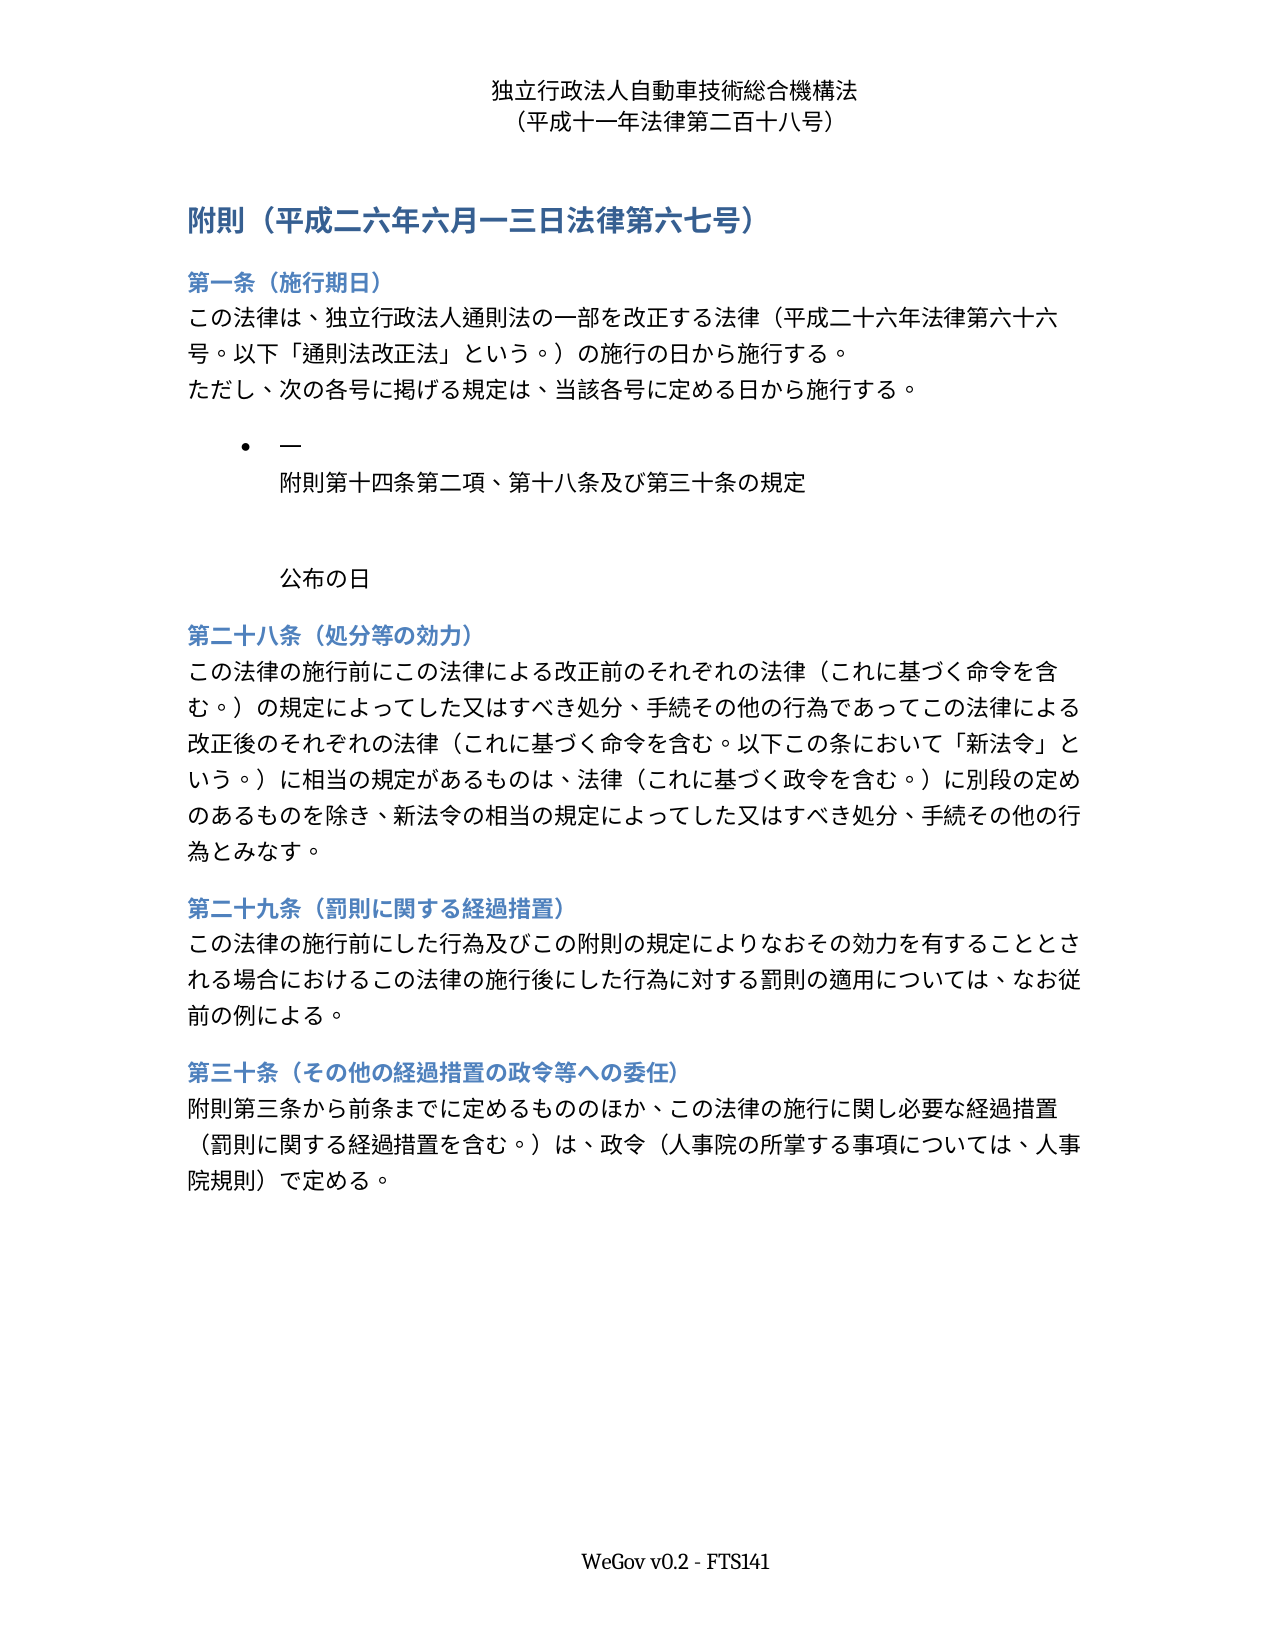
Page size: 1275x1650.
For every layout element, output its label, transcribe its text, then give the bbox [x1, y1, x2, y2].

subtitle 第二十九条（罰則に関する経過措置） [187, 892, 1087, 924]
list 一 附則第十四条第二項、第十八条及び第三十条の規定 公布の日 [242, 431, 1087, 594]
text この法律は、独立行政法人通則法の一部を改正する法律（平成二十六年法律第六十六号。以下「通則法改正法」という。）の施行の日から施行する。 ただし、次の各号に掲げる規定は、当該各号に定める日から施行する。 [187, 302, 1087, 406]
subtitle 附則（平成二六年六月一三日法律第六七号） [187, 200, 1087, 240]
text この法律の施行前にこの法律による改正前のそれぞれの法律（これに基づく命令を含む。）の規定によってした又はすべき処分、手続その他の行為であってこの法律による改正後のそれぞれの法律（これに基づく命令を含む。以下この条において「新法令」という。）に相当の規定があるものは、法律（これに基づく政令を含む。）に別段の定めのあるものを除き、新法令の相当の規定によってした又はすべき処分、手続その他の行為とみなす。 [187, 656, 1087, 867]
subtitle 第三十条（その他の経過措置の政令等への委任） [187, 1057, 1087, 1088]
subtitle 第二十八条（処分等の効力） [187, 620, 1087, 651]
subtitle 第一条（施行期日） [187, 266, 1087, 298]
text 附則第三条から前条までに定めるもののほか、この法律の施行に関し必要な経過措置（罰則に関する経過措置を含む。）は、政令（人事院の所掌する事項については、人事院規則）で定める。 [187, 1093, 1087, 1196]
text この法律の施行前にした行為及びこの附則の規定によりなおその効力を有することとされる場合におけるこの法律の施行後にした行為に対する罰則の適用については、なお従前の例による。 [187, 928, 1087, 1032]
